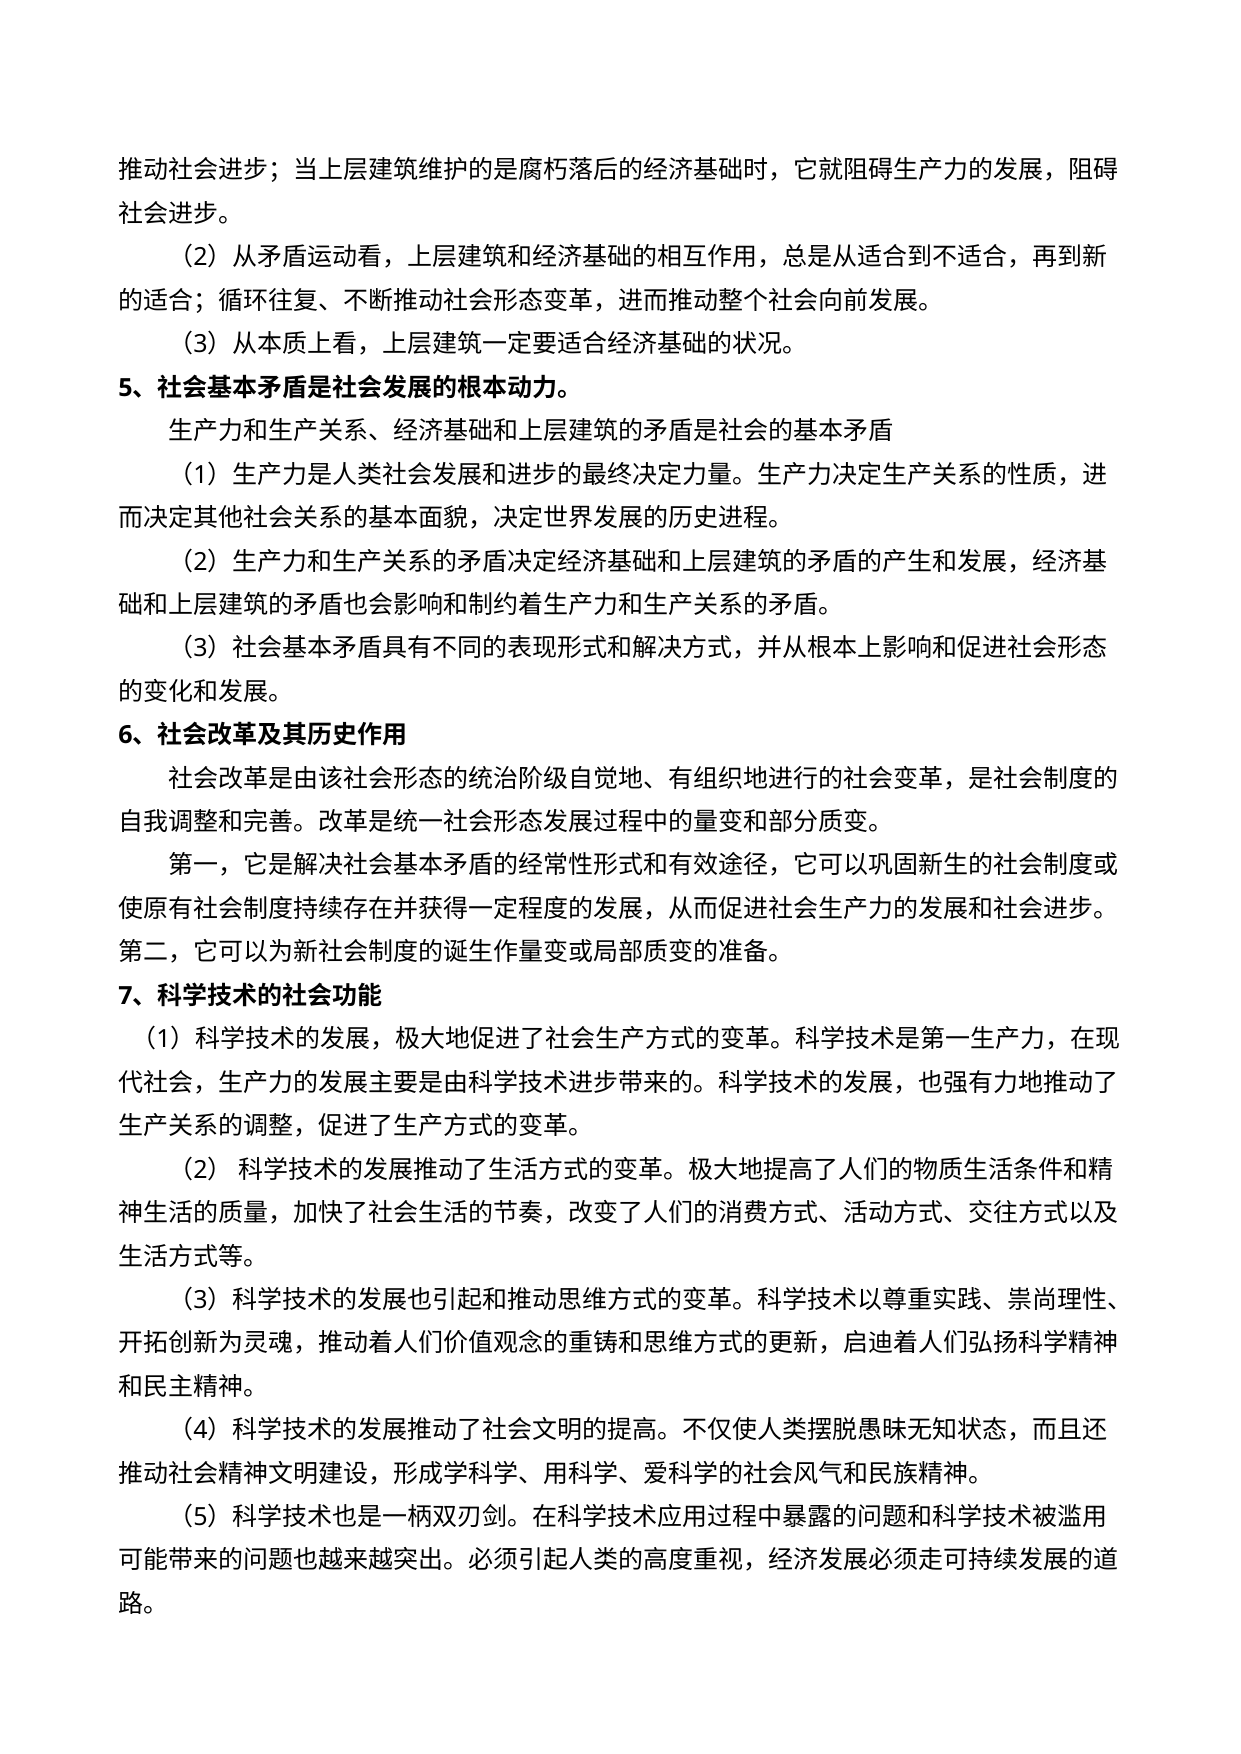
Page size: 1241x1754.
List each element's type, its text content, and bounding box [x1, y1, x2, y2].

text （3）从本质上看，上层建筑一定要适合经济基础的状况。 [118, 324, 1122, 360]
text （4）科学技术的发展推动了社会文明的提高。不仅使人类摆脱愚昧无知状态，而且还推动社会精神文明建设，形成学科学、用科学、爱科学的社会风气和民族精神。 [118, 1410, 1122, 1489]
text 7、科学技术的社会功能 [118, 975, 1122, 1012]
text 5、社会基本矛盾是社会发展的根本动力。 [118, 367, 1122, 403]
text （2） 科学技术的发展推动了生活方式的变革。极大地提高了人们的物质生活条件和精神生活的质量，加快了社会生活的节奏，改变了人们的消费方式、活动方式、交往方式以及生活方式等。 [118, 1149, 1122, 1272]
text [118, 150, 1122, 230]
text （1）科学技术的发展，极大地促进了社会生产方式的变革。科学技术是第一生产力，在现代社会，生产力的发展主要是由科学技术进步带来的。科学技术的发展，也强有力地推动了生产关系的调整，促进了生产方式的变革。 [118, 1019, 1122, 1142]
text 第一，它是解决社会基本矛盾的经常性形式和有效途径，它可以巩固新生的社会制度或使原有社会制度持续存在并获得一定程度的发展，从而促进社会生产力的发展和社会进步。第二，它可以为新社会制度的诞生作量变或局部质变的准备。 [118, 845, 1122, 968]
text 社会改革是由该社会形态的统治阶级自觉地、有组织地进行的社会变革，是社会制度的自我调整和完善。改革是统一社会形态发展过程中的量变和部分质变。 [118, 758, 1122, 838]
text （3）科学技术的发展也引起和推动思维方式的变革。科学技术以尊重实践、祟尚理性、开拓创新为灵魂，推动着人们价值观念的重铸和思维方式的更新，启迪着人们弘扬科学精神和民主精神。 [118, 1279, 1122, 1402]
text （2）从矛盾运动看，上层建筑和经济基础的相互作用，总是从适合到不适合，再到新的适合；循环往复、不断推动社会形态变革，进而推动整个社会向前发展。 [118, 237, 1122, 317]
text （2）生产力和生产关系的矛盾决定经济基础和上层建筑的矛盾的产生和发展，经济基础和上层建筑的矛盾也会影响和制约着生产力和生产关系的矛盾。 [118, 541, 1122, 621]
text 生产力和生产关系、经济基础和上层建筑的矛盾是社会的基本矛盾 [118, 411, 1122, 447]
text （1）生产力是人类社会发展和进步的最终决定力量。生产力决定生产关系的性质，进而决定其他社会关系的基本面貌，决定世界发展的历史进程。 [118, 454, 1122, 534]
text 6、社会改革及其历史作用 [118, 715, 1122, 751]
text （3）社会基本矛盾具有不同的表现形式和解决方式，并从根本上影响和促进社会形态的变化和发展。 [118, 628, 1122, 707]
text （5）科学技术也是一柄双刃剑。在科学技术应用过程中暴露的问题和科学技术被滥用可能带来的问题也越来越突出。必须引起人类的高度重视，经济发展必须走可持续发展的道路。 [118, 1497, 1122, 1620]
